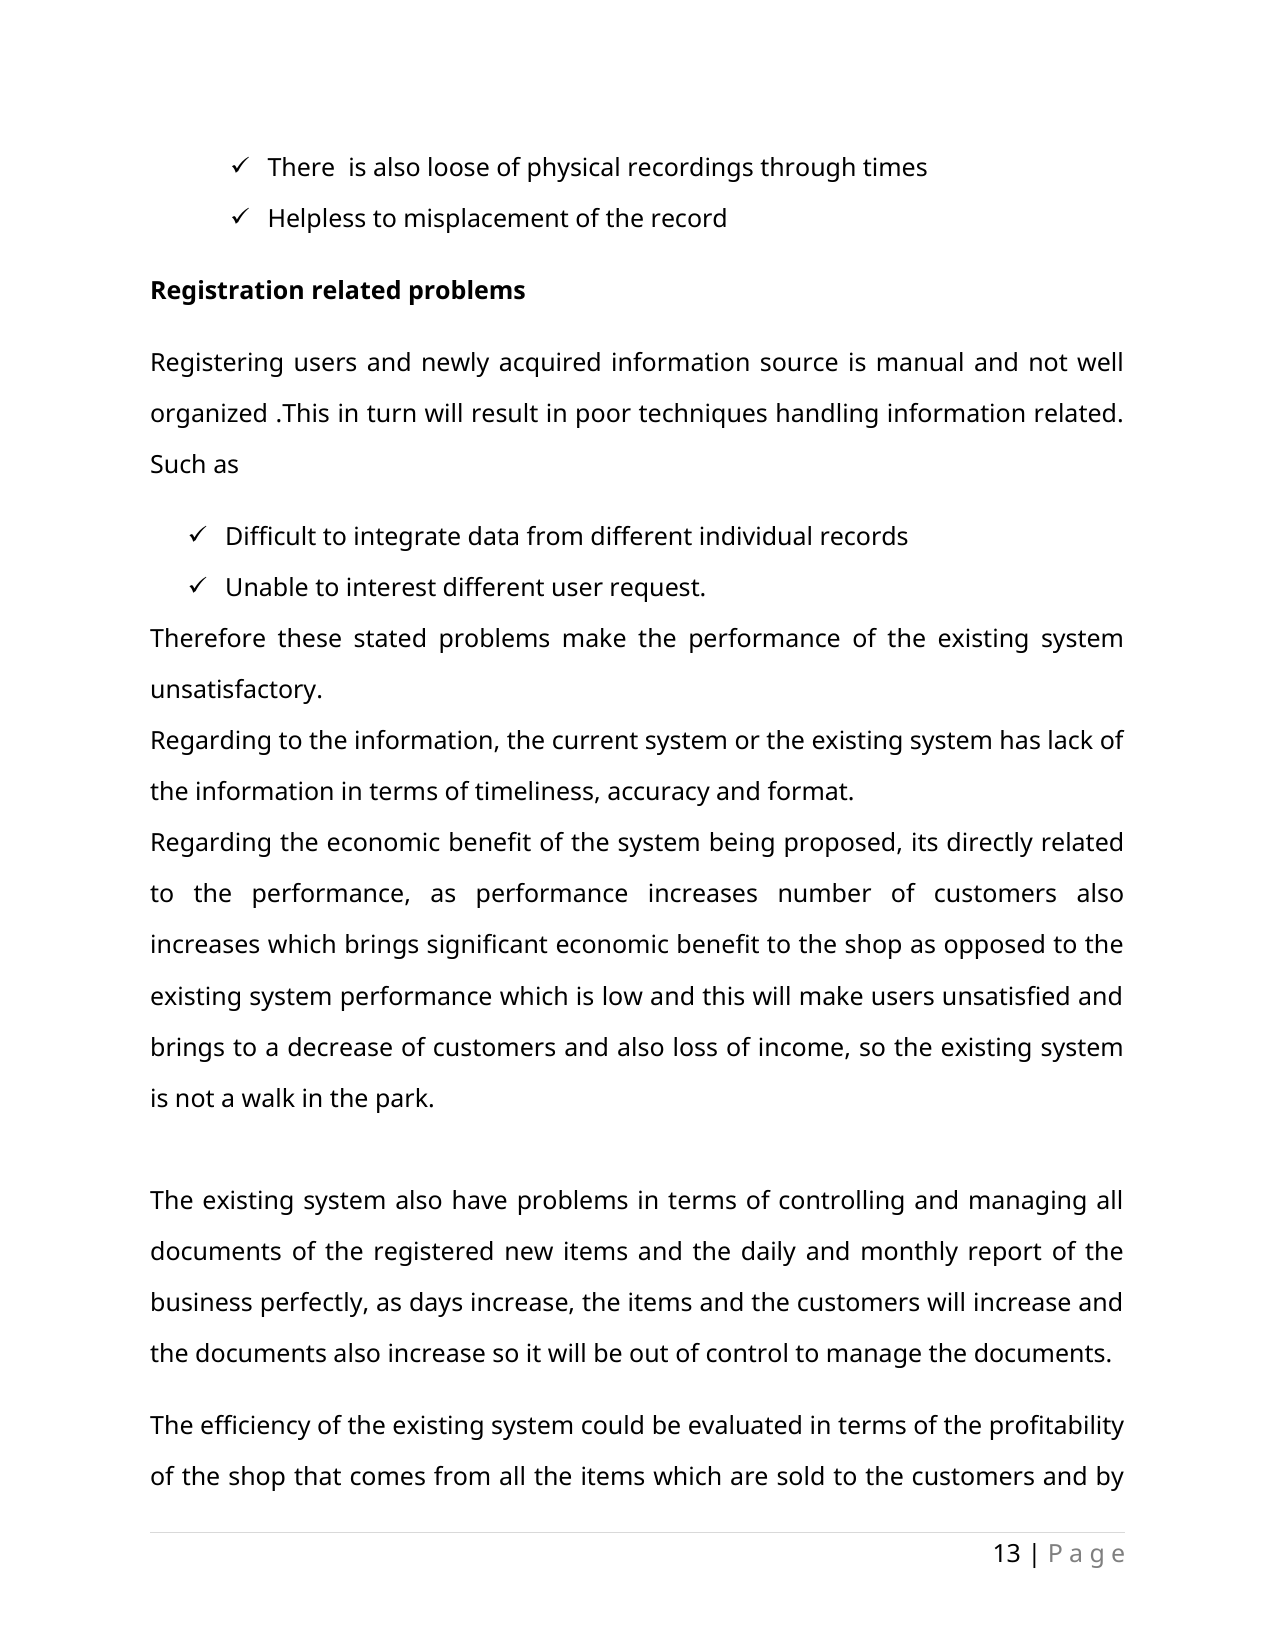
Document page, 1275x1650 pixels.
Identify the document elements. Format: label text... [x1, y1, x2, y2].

list Unable to interest different user request. [187, 570, 1125, 604]
list Helpless to misplacement of the record [230, 201, 1125, 235]
text Registration related problems [150, 273, 1125, 307]
list Difficult to integrate data from different individual records [187, 519, 1125, 553]
text The existing system also have problems in terms of controlling and managing all documents of the registered new items and the daily and monthly report of the business perfectly, as days increase, the items and the customers will increase and the documents also increase so it will be out of control to manage the documents. [150, 1182, 1125, 1369]
text Therefore these stated problems make the performance of the existing system unsatisfactory. [150, 621, 1125, 706]
text Regarding to the information, the current system or the existing system has lack of the information in terms of timeliness, accuracy and format. [150, 723, 1125, 808]
list There is also loose of physical recordings through times [230, 150, 1125, 184]
text Regarding the economic benefit of the system being proposed, its directly related to the performance, as performance increases number of customers also increases which brings significant economic benefit to the shop as opposed to the existing system performance which is low and this will make users unsatisfied and brings to a decrease of customers and also loss of income, so the existing system is not a walk in the park. [150, 825, 1125, 1114]
text Registering users and newly acquired information source is manual and not well organized .This in turn will result in poor techniques handling information related. Such as [150, 345, 1125, 481]
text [150, 1407, 1125, 1492]
